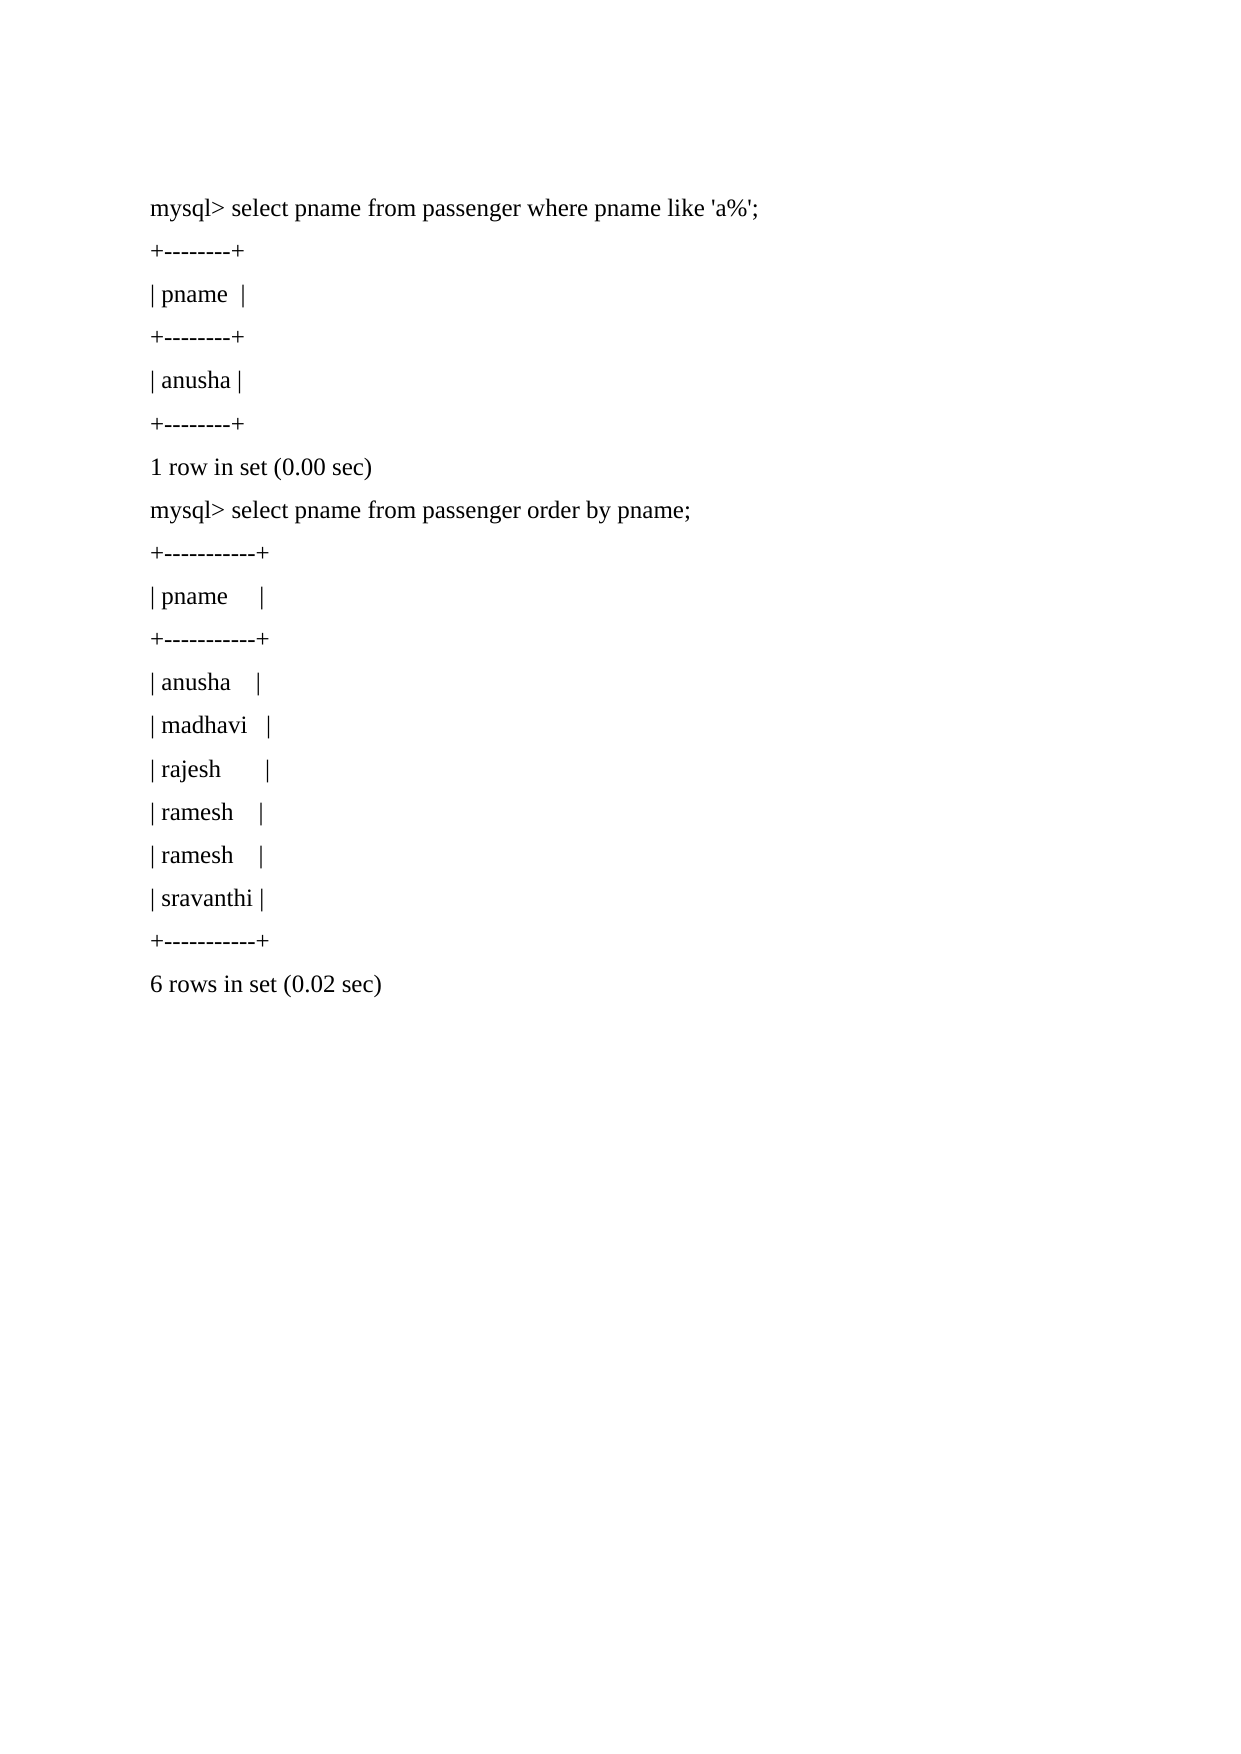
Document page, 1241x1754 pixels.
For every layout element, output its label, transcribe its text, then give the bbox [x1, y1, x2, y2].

text +--------+ [150, 409, 1090, 437]
text | anusha | [150, 366, 1090, 394]
text | madhavi | [150, 711, 1090, 739]
text mysql> select pname from passenger where pname like 'a%'; [150, 193, 1090, 222]
text | pname | [150, 279, 1090, 308]
text 6 rows in set (0.02 sec) [150, 969, 1090, 998]
text | rajesh | [150, 754, 1090, 782]
text mysql> select pname from passenger order by pname; [150, 495, 1090, 524]
text +-----------+ [150, 926, 1090, 955]
text | ramesh | [150, 840, 1090, 869]
text | anusha | [150, 667, 1090, 696]
text 1 row in set (0.00 sec) [150, 452, 1090, 481]
text +-----------+ [150, 538, 1090, 567]
text | sravanthi | [150, 883, 1090, 912]
text | pname | [150, 581, 1090, 610]
text +--------+ [150, 322, 1090, 351]
text | ramesh | [150, 797, 1090, 826]
text +--------+ [150, 236, 1090, 265]
text +-----------+ [150, 624, 1090, 653]
